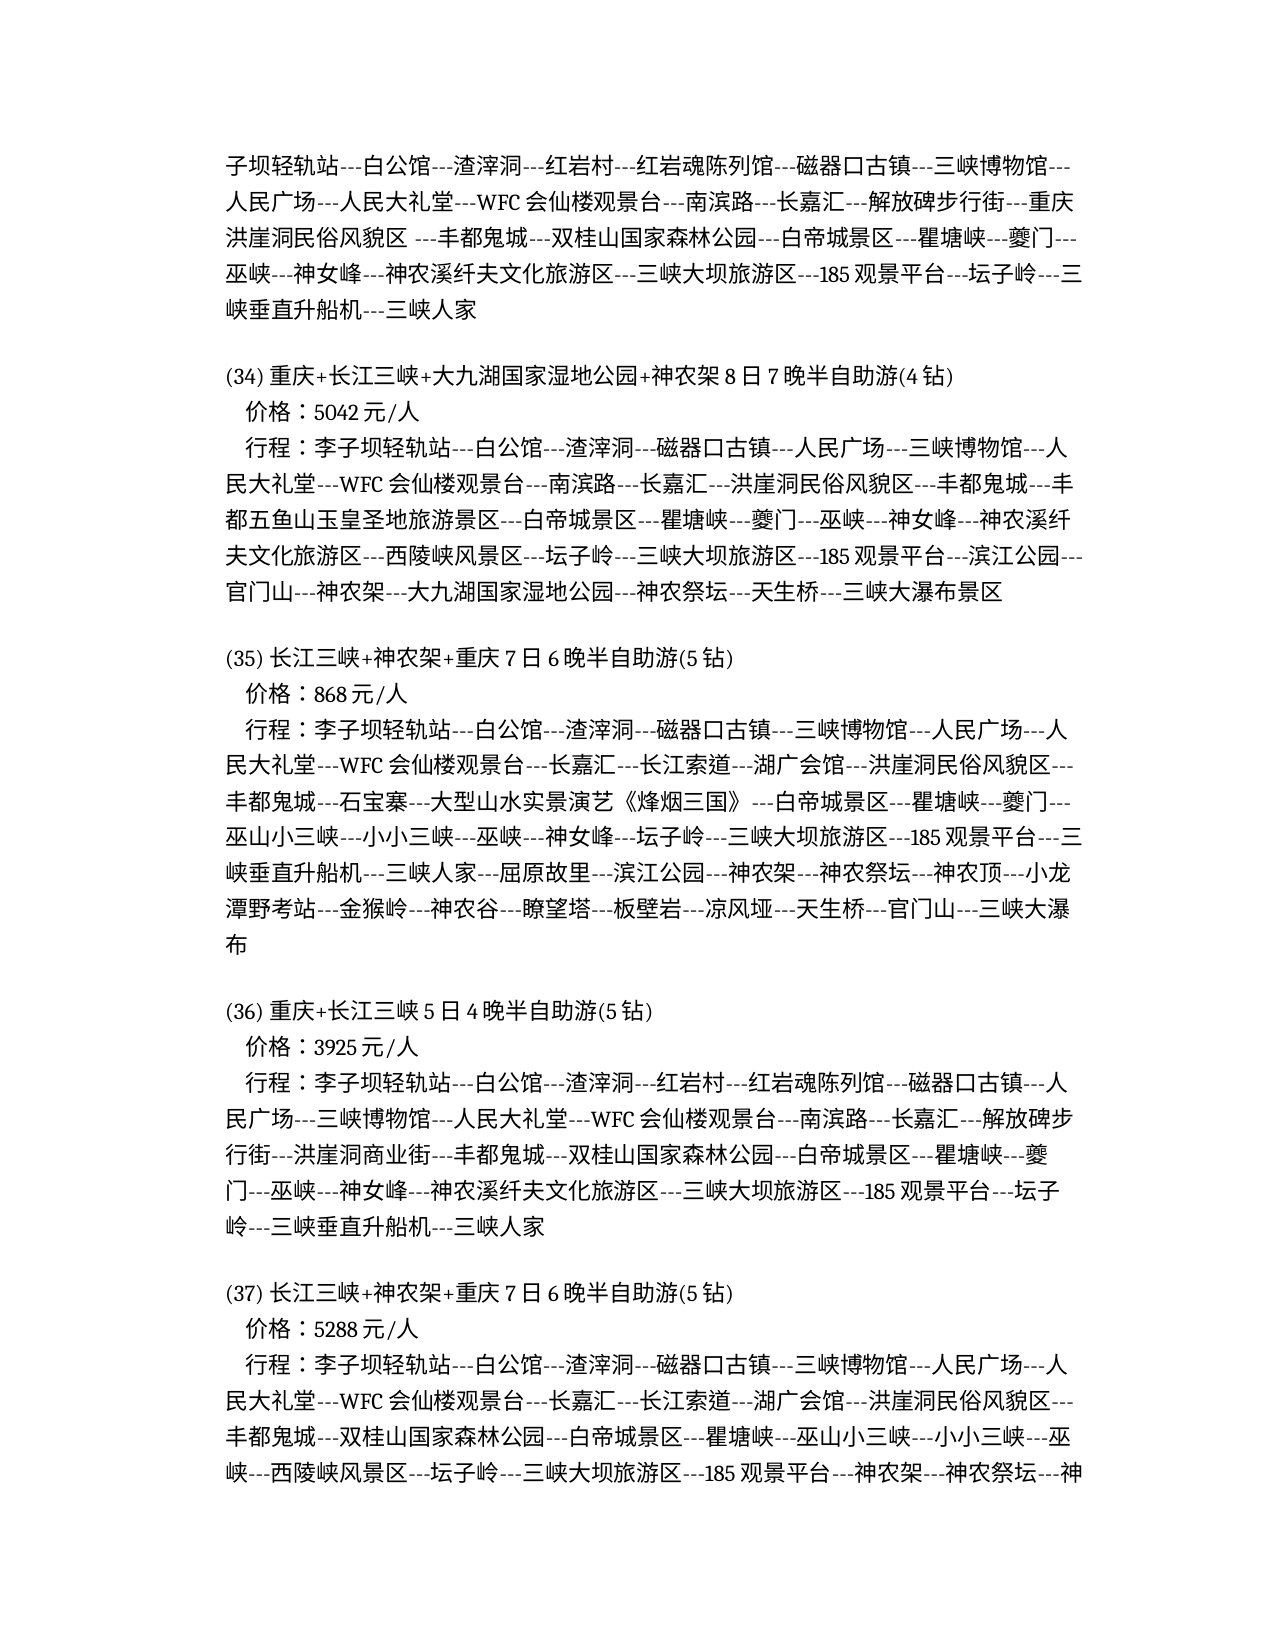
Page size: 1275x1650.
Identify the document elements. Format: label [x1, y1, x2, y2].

list [187, 150, 1087, 1488]
